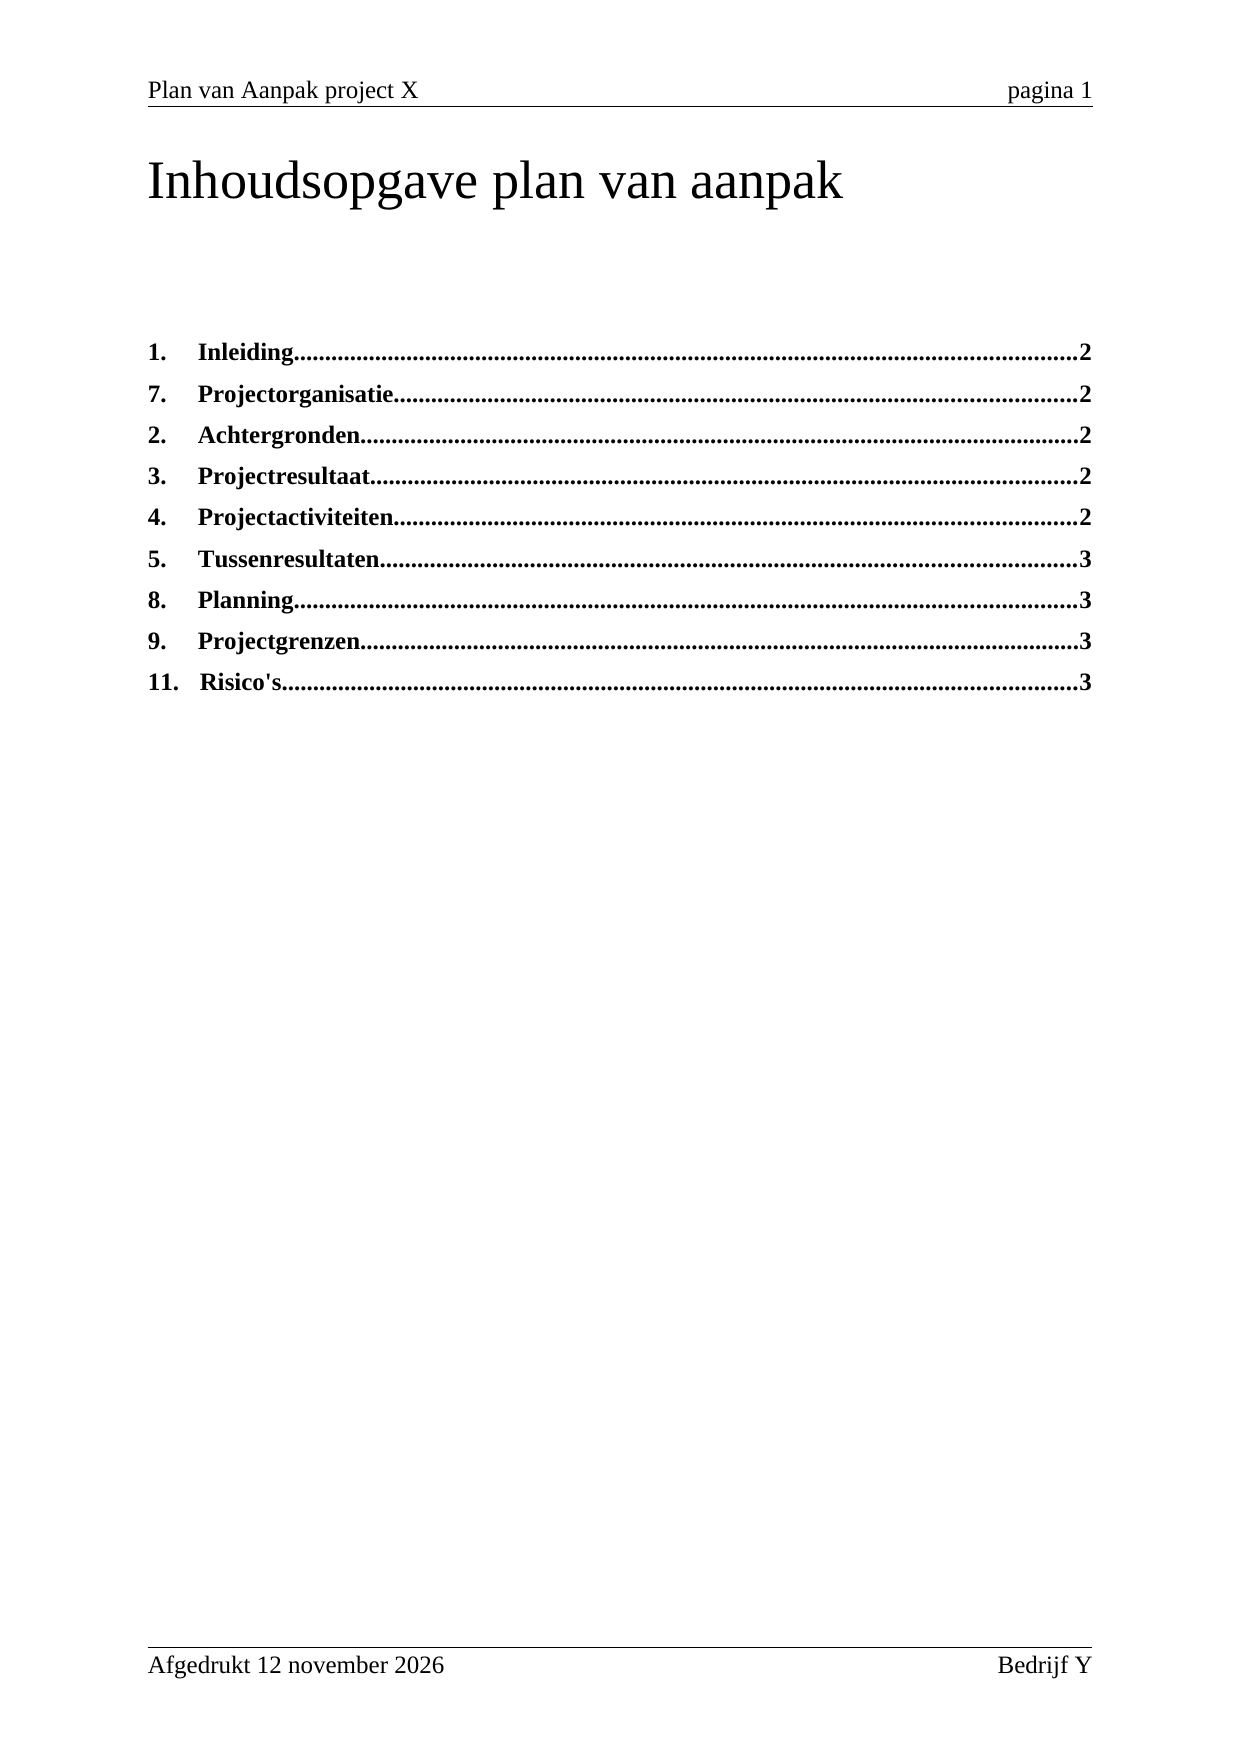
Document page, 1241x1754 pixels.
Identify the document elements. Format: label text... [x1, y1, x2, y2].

text 7. Projectorganisatie 2 [148, 379, 1093, 407]
text 1. Inleiding 2 [148, 337, 1093, 366]
subtitle Inhoudsopgave plan van aanpak [148, 148, 1093, 210]
text 2. Achtergronden 2 [148, 420, 1093, 449]
text 8. Planning 3 [148, 585, 1093, 614]
text 11. Risico's 3 [148, 667, 1093, 696]
text 3. Projectresultaat 2 [148, 461, 1093, 490]
text 4. Projectactiviteiten 2 [148, 502, 1093, 531]
text 5. Tussenresultaten 3 [148, 544, 1093, 572]
text 9. Projectgrenzen 3 [148, 626, 1093, 655]
